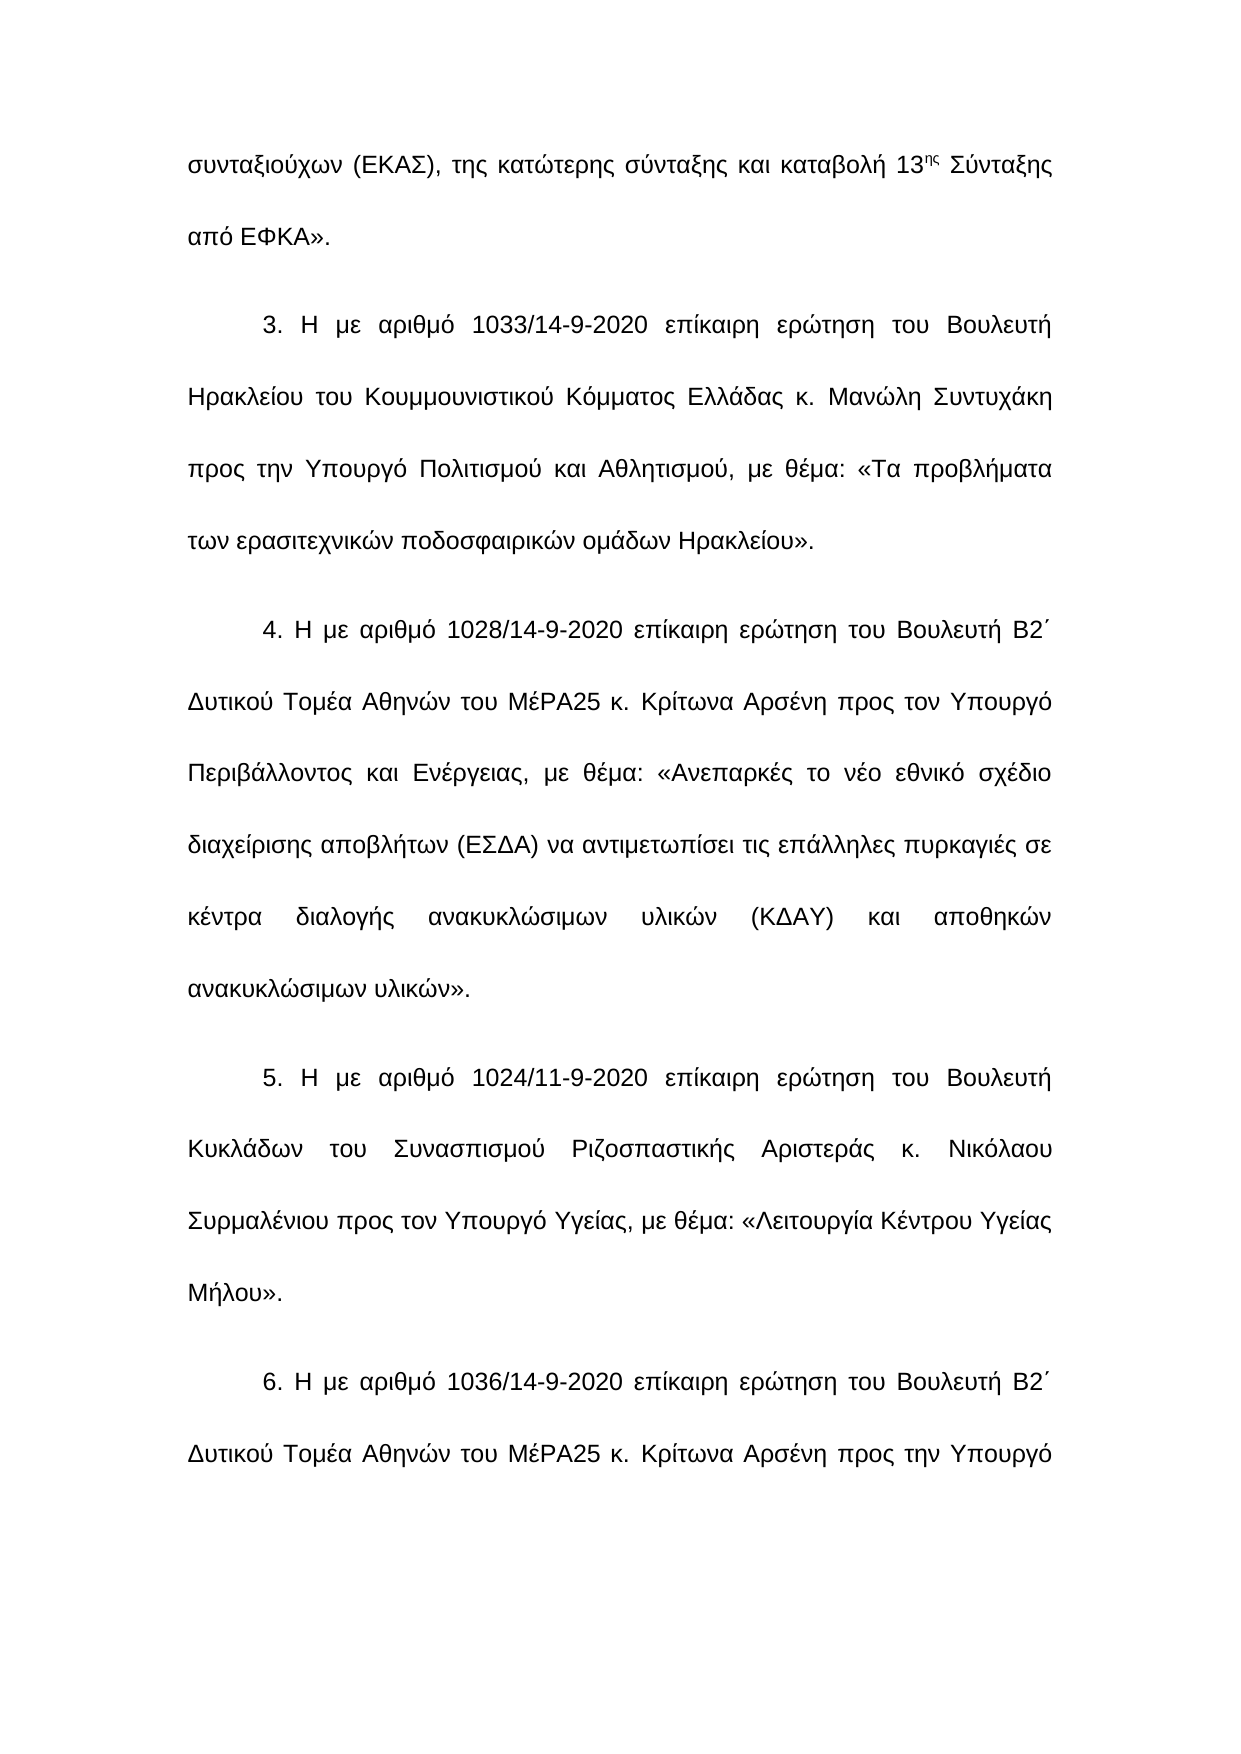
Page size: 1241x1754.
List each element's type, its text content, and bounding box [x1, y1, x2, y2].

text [187, 150, 1053, 251]
text 5. Η με αριθμό 1024/11-9-2020 επίκαιρη ερώτηση του Βουλευτή Κυκλάδων του Συνασπισμού Ριζοσπαστικής Αριστεράς κ. Νικόλαου Συρμαλένιου προς τον Υπουργό Υγείας, με θέμα: «Λειτουργία Κέντρου Υγείας Μήλου». [187, 1062, 1053, 1307]
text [187, 1367, 1053, 1467]
text 4. Η με αριθμό 1028/14-9-2020 επίκαιρη ερώτηση του Βουλευτή Β2΄ Δυτικού Τομέα Αθηνών του ΜέΡΑ25 κ. Κρίτωνα Αρσένη προς τον Υπουργό Περιβάλλοντος και Ενέργειας, με θέμα: «Ανεπαρκές το νέο εθνικό σχέδιο διαχείρισης αποβλήτων (ΕΣΔΑ) να αντιμετωπίσει τις επάλληλες πυρκαγιές σε κέντρα διαλογής ανακυκλώσιμων υλικών (ΚΔΑΥ) και αποθηκών ανακυκλώσιμων υλικών». [187, 614, 1053, 1003]
text 3. Η με αριθμό 1033/14-9-2020 επίκαιρη ερώτηση του Βουλευτή Ηρακλείου του Κουμμουνιστικού Κόμματος Ελλάδας κ. Μανώλη Συντυχάκη προς την Υπουργό Πολιτισμού και Αθλητισμού, με θέμα: «Τα προβλήματα των ερασιτεχνικών ποδοσφαιρικών ομάδων Ηρακλείου». [187, 310, 1053, 555]
